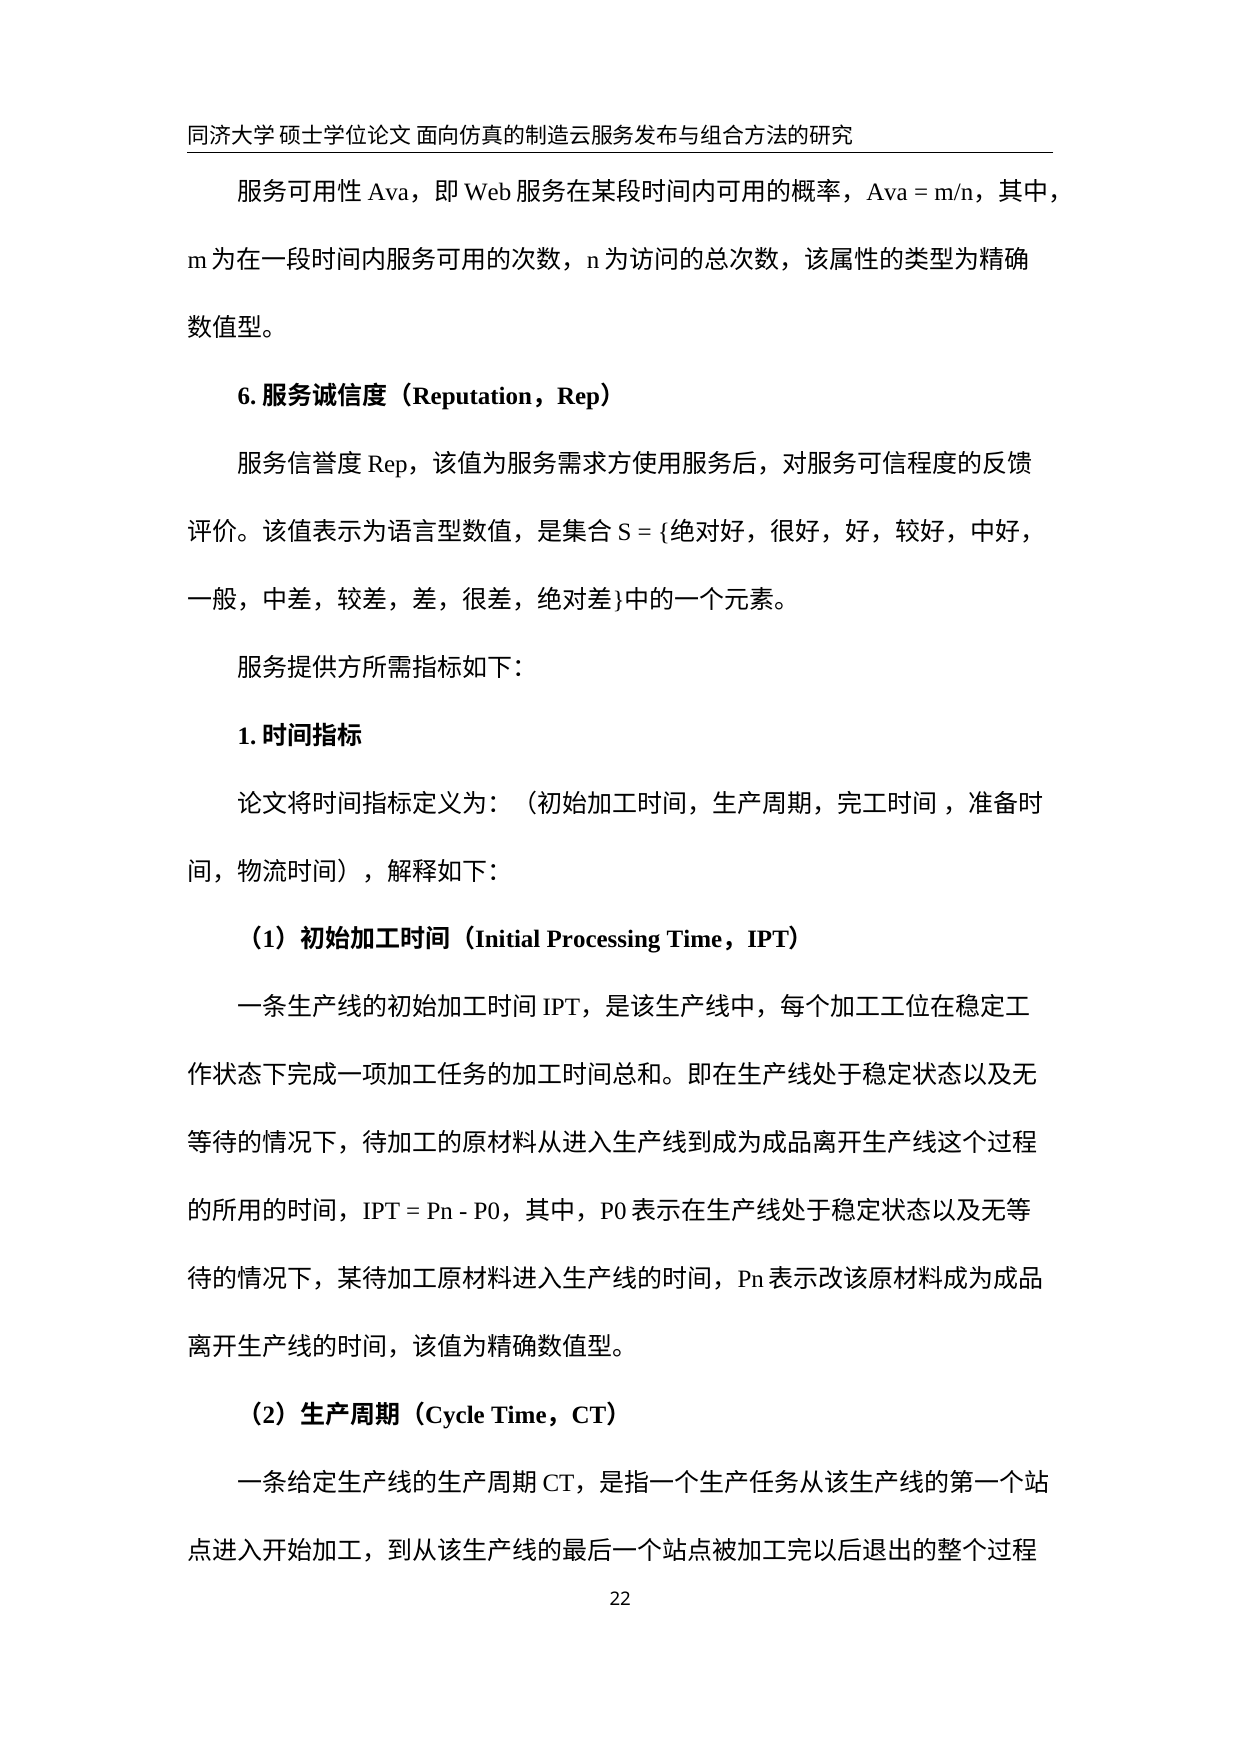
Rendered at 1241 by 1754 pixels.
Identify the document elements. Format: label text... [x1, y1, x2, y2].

text 服务可用性Ava，即Web服务在某段时间内可用的概率，Ava = m/n，其中，m为在一段时间内服务可用的次数，n为访问的总次数，该属性的类型为精确数值型。 [187, 156, 1053, 360]
text 一条生产线的初始加工时间IPT，是该生产线中，每个加工工位在稳定工作状态下完成一项加工任务的加工时间总和。即在生产线处于稳定状态以及无等待的情况下，待加工的原材料从进入生产线到成为成品离开生产线这个过程的所用的时间，IPT = Pn - P0，其中，P0表示在生产线处于稳定状态以及无等待的情况下，某待加工原材料进入生产线的时间，Pn表示改该原材料成为成品离开生产线的时间，该值为精确数值型。 [187, 971, 1053, 1378]
text （2）生产周期（Cycle Time，CT） [187, 1378, 1053, 1446]
text 服务信誉度Rep，该值为服务需求方使用服务后，对服务可信程度的反馈评价。该值表示为语言型数值，是集合S = {绝对好，很好，好，较好，中好，一般，中差，较差，差，很差，绝对差}中的一个元素。 [187, 428, 1053, 631]
text 服务提供方所需指标如下： [187, 631, 1053, 699]
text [187, 1446, 1053, 1582]
text （1）初始加工时间（Initial Processing Time，IPT） [187, 903, 1053, 971]
text 论文将时间指标定义为：（初始加工时间，生产周期，完工时间 ，准备时间，物流时间），解释如下： [187, 767, 1053, 903]
text 1. 时间指标 [187, 699, 1053, 767]
text 6. 服务诚信度（Reputation，Rep） [187, 360, 1053, 428]
